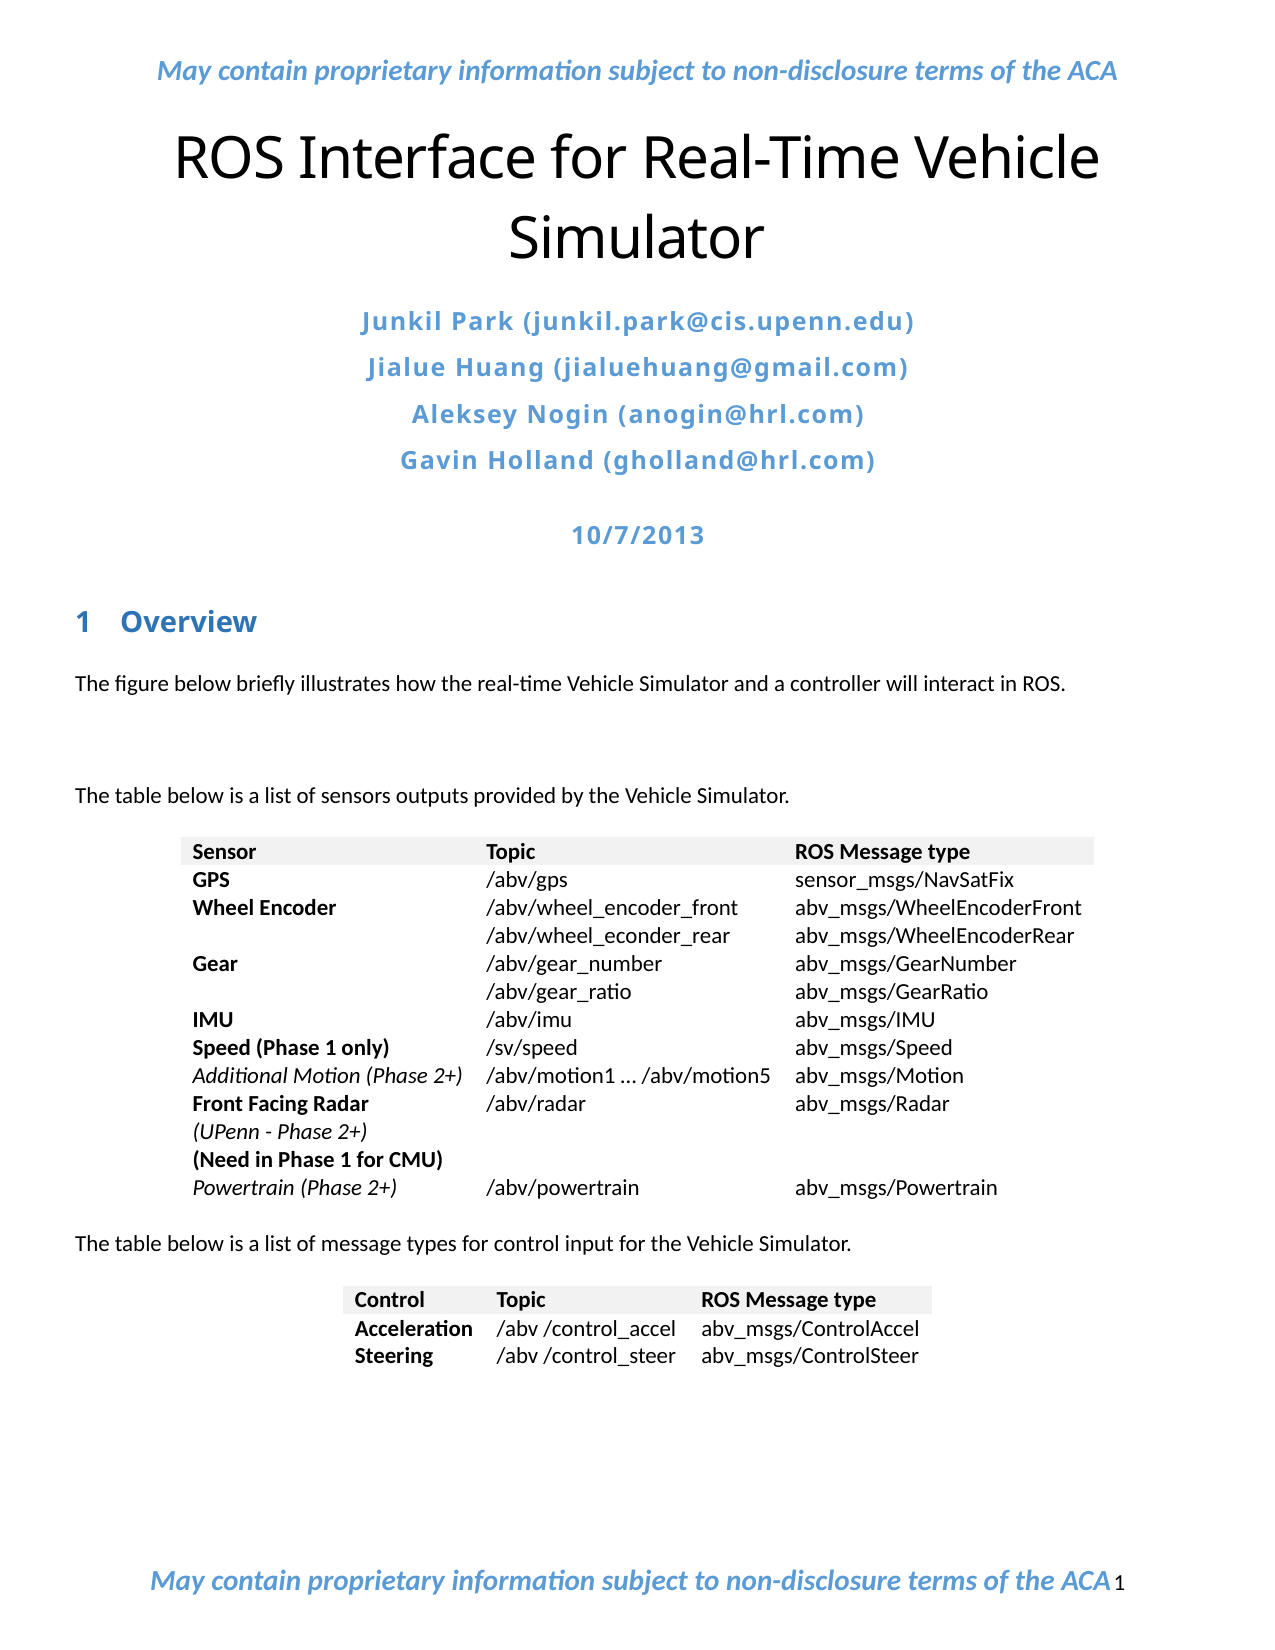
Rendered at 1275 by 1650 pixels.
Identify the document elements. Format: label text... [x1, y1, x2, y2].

table_cell Wheel Encoder [181, 893, 475, 949]
table_cell /abv /control_steer [485, 1342, 690, 1370]
table_header ROS Message type [784, 837, 1094, 865]
text The table below is a list of sensors outputs provided by the Vehicle Simulator. [75, 781, 1200, 809]
table_cell sensor_msgs/NavSatFix [784, 865, 1094, 893]
table_cell abv_msgs/Radar [784, 1090, 1094, 1173]
table_cell Acceleration [343, 1314, 485, 1342]
table_cell abv_msgs/ControlAccel [690, 1314, 932, 1342]
table_cell /abv/powertrain [475, 1174, 784, 1202]
table_cell Steering [343, 1342, 485, 1370]
table_cell Powertrain (Phase 2+) [181, 1174, 475, 1202]
table_cell IMU [181, 1005, 475, 1033]
table_cell abv_msgs/WheelEncoderFront abv_msgs/WheelEncoderRear [784, 893, 1094, 949]
table_header Control [343, 1286, 485, 1314]
table_cell /abv/wheel_encoder_front /abv/wheel_econder_rear [475, 893, 784, 949]
subtitle Overview [75, 601, 1200, 641]
subtitle Aleksey Nogin (anogin@hrl.com) [75, 396, 1200, 430]
table_cell /sv/speed [475, 1034, 784, 1061]
subtitle Jialue Huang (jialuehuang@gmail.com) [75, 350, 1200, 384]
table_header Sensor [181, 837, 475, 865]
table_cell abv_msgs/Motion [784, 1061, 1094, 1089]
subtitle Junkil Park (junkil.park@cis.upenn.edu) [75, 303, 1200, 337]
table_cell Speed (Phase 1 only) [181, 1034, 475, 1061]
table_cell /abv/motion1 … /abv/motion5 [475, 1061, 784, 1089]
table_cell /abv/radar [475, 1090, 784, 1173]
table_cell Additional Motion (Phase 2+) [181, 1061, 475, 1089]
table_cell /abv/gps [475, 865, 784, 893]
table_cell Gear [181, 949, 475, 1005]
table_cell /abv/gear_number /abv/gear_ratio [475, 949, 784, 1005]
table_cell abv_msgs/Speed [784, 1034, 1094, 1061]
table_cell /abv /control_accel [485, 1314, 690, 1342]
table_cell Front Facing Radar (UPenn - Phase 2+) (Need in Phase 1 for CMU) [181, 1090, 475, 1173]
text The figure below briefly illustrates how the real-time Vehicle Simulator and a controller will interact in ROS. [75, 669, 1200, 697]
table_cell /abv/imu [475, 1005, 784, 1033]
table_header Topic [485, 1286, 690, 1314]
table_cell abv_msgs/GearNumber abv_msgs/GearRatio [784, 949, 1094, 1005]
table_cell GPS [181, 865, 475, 893]
subtitle 10/7/2013 [75, 517, 1200, 551]
table_cell abv_msgs/IMU [784, 1005, 1094, 1033]
table_header Topic [475, 837, 784, 865]
text The table below is a list of message types for control input for the Vehicle Simulator. [75, 1229, 1200, 1258]
title ROS Interface for Real-Time Vehicle Simulator [75, 116, 1200, 275]
table_cell abv_msgs/ControlSteer [690, 1342, 932, 1370]
table_header ROS Message type [690, 1286, 932, 1314]
table_cell abv_msgs/Powertrain [784, 1174, 1094, 1202]
subtitle Gavin Holland (gholland@hrl.com) [75, 443, 1200, 477]
